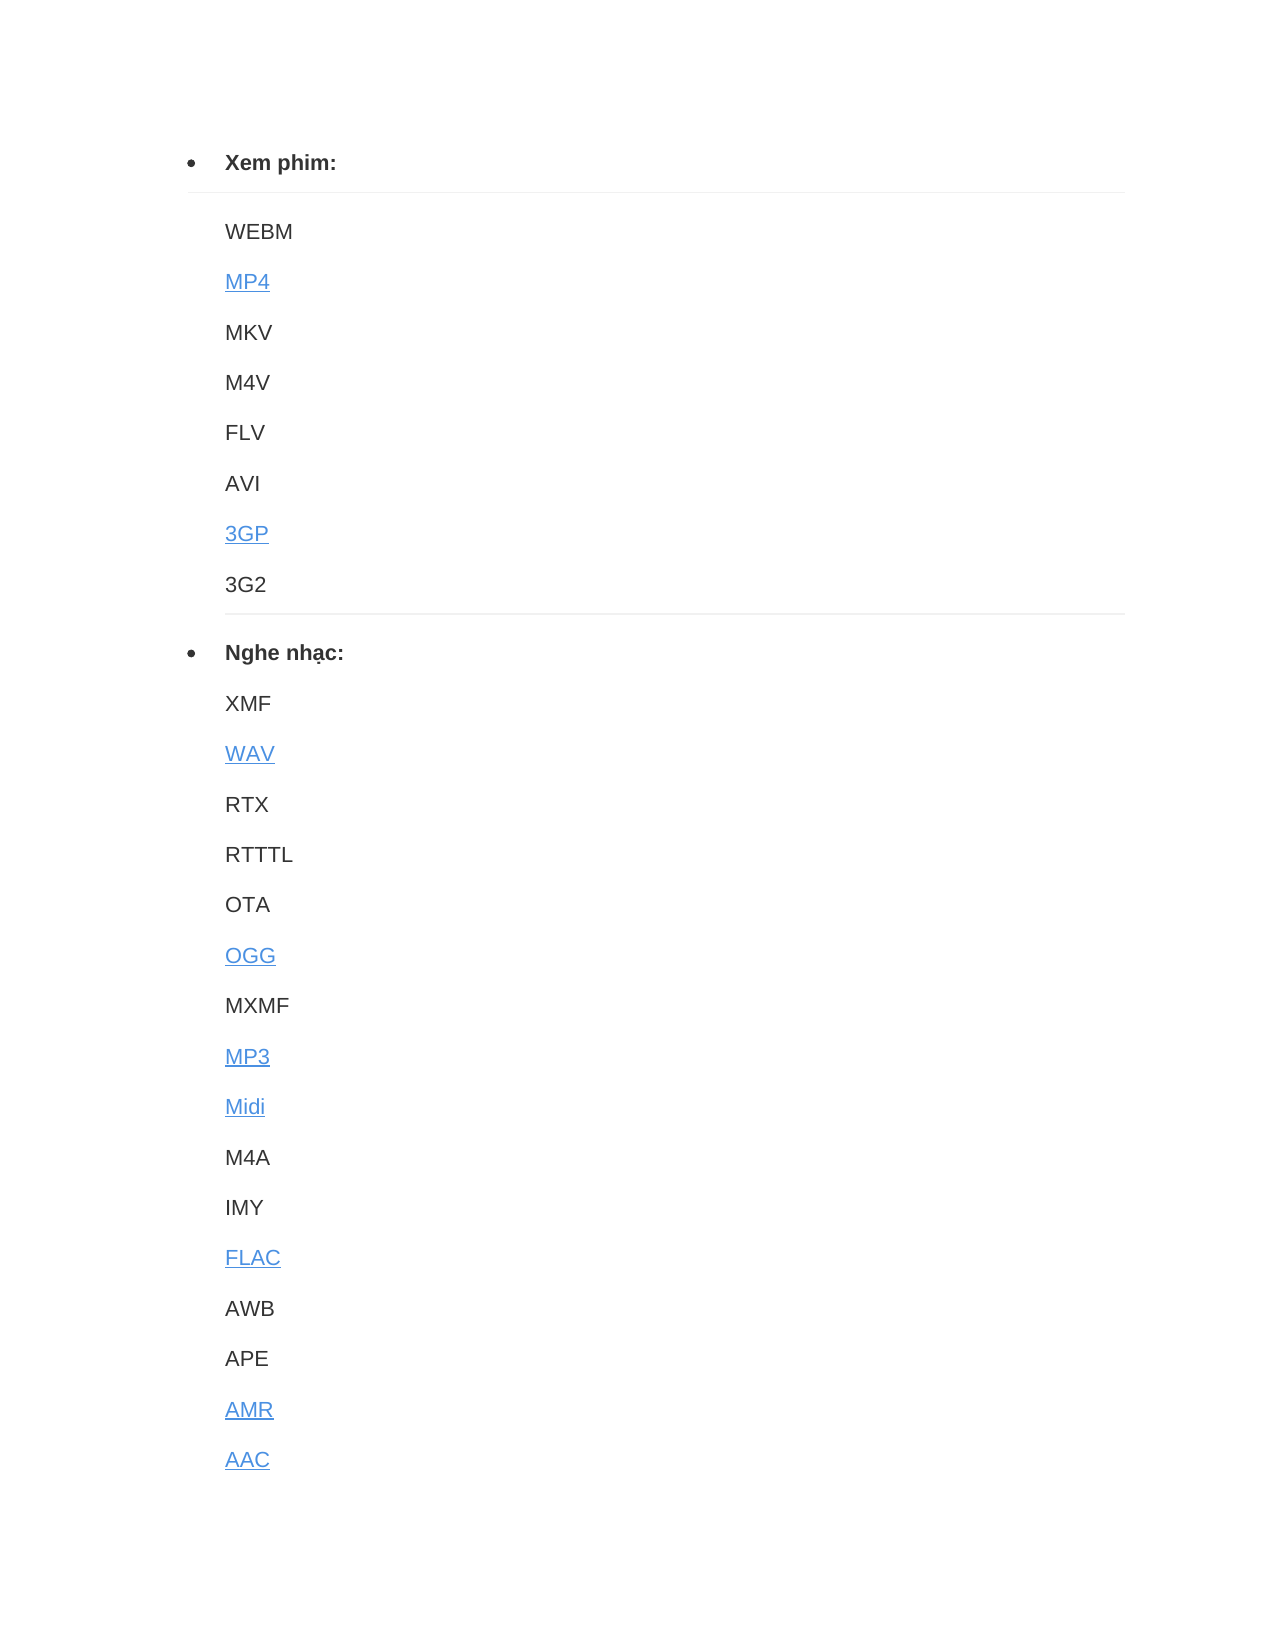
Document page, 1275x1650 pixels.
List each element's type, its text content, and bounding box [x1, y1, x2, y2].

text FLV [225, 420, 1125, 446]
text AVI [225, 471, 1125, 496]
text AMR [225, 1396, 1125, 1422]
text MXMF [225, 993, 1125, 1018]
text RTX [225, 791, 1125, 817]
text M4A [225, 1144, 1125, 1169]
text XMF [225, 691, 1125, 716]
text IMY [225, 1195, 1125, 1220]
text 3GP [225, 521, 1125, 546]
text OGG [225, 943, 1125, 968]
list Nghe nhạc: [187, 640, 1125, 665]
text APE [225, 1346, 1125, 1371]
text RTTTL [225, 842, 1125, 867]
text WAV [225, 741, 1125, 766]
text 3G2 [225, 572, 1125, 613]
text MKV [225, 319, 1125, 345]
text MP4 [225, 269, 1125, 294]
text OTA [225, 892, 1125, 917]
text WEBM [225, 219, 1125, 244]
text AAC [225, 1447, 1125, 1472]
text AWB [225, 1296, 1125, 1321]
list Xem phim: [187, 150, 1125, 193]
text FLAC [225, 1245, 1125, 1270]
text Midi [225, 1094, 1125, 1119]
text MP3 [225, 1043, 1125, 1069]
text M4V [225, 370, 1125, 395]
